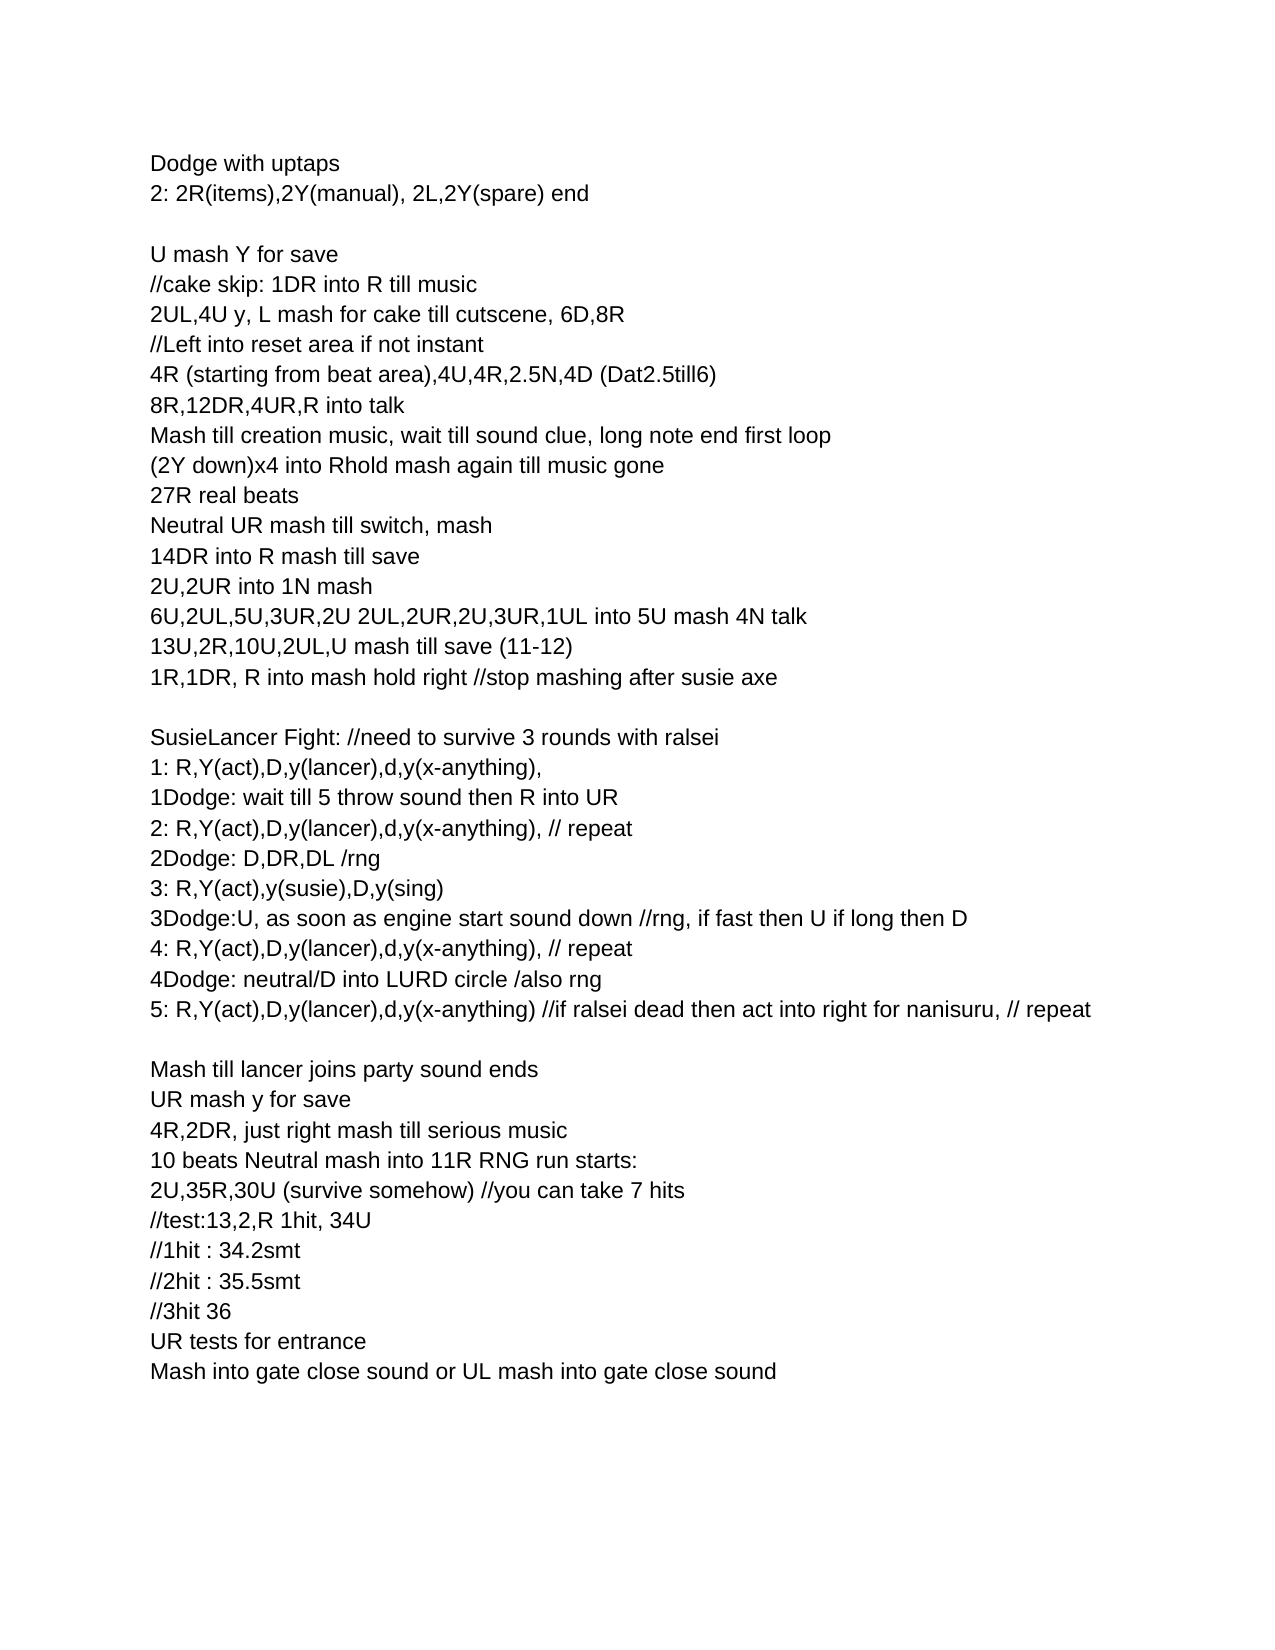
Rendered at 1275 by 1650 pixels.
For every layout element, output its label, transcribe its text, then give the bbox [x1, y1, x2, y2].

text //test:13,2,R 1hit, 34U [150, 1207, 1125, 1234]
text 2Dodge: D,DR,DL /rng [150, 845, 1125, 871]
text 2U,35R,30U (survive somehow) //you can take 7 hits [150, 1177, 1125, 1203]
text 2: 2R(items),2Y(manual), 2L,2Y(spare) end [150, 180, 1125, 207]
text UR tests for entrance [150, 1328, 1125, 1354]
text 2U,2UR into 1N mash [150, 573, 1125, 599]
text SusieLancer Fight: //need to survive 3 rounds with ralsei [150, 724, 1125, 750]
text 4R,2DR, just right mash till serious music [150, 1117, 1125, 1143]
text //2hit : 35.5smt [150, 1268, 1125, 1294]
text 8R,12DR,4UR,R into talk [150, 392, 1125, 418]
text 2UL,4U y, L mash for cake till cutscene, 6D,8R [150, 301, 1125, 327]
text //Left into reset area if not instant [150, 331, 1125, 358]
text 4Dodge: neutral/D into LURD circle /also rng [150, 966, 1125, 992]
text U mash Y for save [150, 241, 1125, 267]
text 13U,2R,10U,2UL,U mash till save (11-12) [150, 633, 1125, 660]
text Mash into gate close sound or UL mash into gate close sound [150, 1358, 1125, 1385]
text //cake skip: 1DR into R till music [150, 271, 1125, 297]
text (2Y down)x4 into Rhold mash again till music gone [150, 452, 1125, 478]
text Mash till creation music, wait till sound clue, long note end first loop [150, 422, 1125, 448]
text Mash till lancer joins party sound ends [150, 1056, 1125, 1083]
text 3Dodge:U, as soon as engine start sound down //rng, if fast then U if long then D [150, 905, 1125, 932]
text 1: R,Y(act),D,y(lancer),d,y(x-anything), [150, 754, 1125, 781]
text 6U,2UL,5U,3UR,2U 2UL,2UR,2U,3UR,1UL into 5U mash 4N talk [150, 603, 1125, 629]
text 2: R,Y(act),D,y(lancer),d,y(x-anything), // repeat [150, 814, 1125, 841]
text 4: R,Y(act),D,y(lancer),d,y(x-anything), // repeat [150, 935, 1125, 962]
text //1hit : 34.2smt [150, 1237, 1125, 1264]
text 27R real beats [150, 482, 1125, 509]
text 1Dodge: wait till 5 throw sound then R into UR [150, 784, 1125, 811]
text Neutral UR mash till switch, mash [150, 512, 1125, 539]
text Dodge with uptaps [150, 150, 1125, 176]
text 5: R,Y(act),D,y(lancer),d,y(x-anything) //if ralsei dead then act into right for nanisuru, // repeat [150, 996, 1125, 1022]
text 4R (starting from beat area),4U,4R,2.5N,4D (Dat2.5till6) [150, 361, 1125, 388]
text //3hit 36 [150, 1298, 1125, 1324]
text 14DR into R mash till save [150, 543, 1125, 569]
text 3: R,Y(act),y(susie),D,y(sing) [150, 875, 1125, 901]
text 10 beats Neutral mash into 11R RNG run starts: [150, 1147, 1125, 1173]
text UR mash y for save [150, 1086, 1125, 1113]
text 1R,1DR, R into mash hold right //stop mashing after susie axe [150, 663, 1125, 690]
